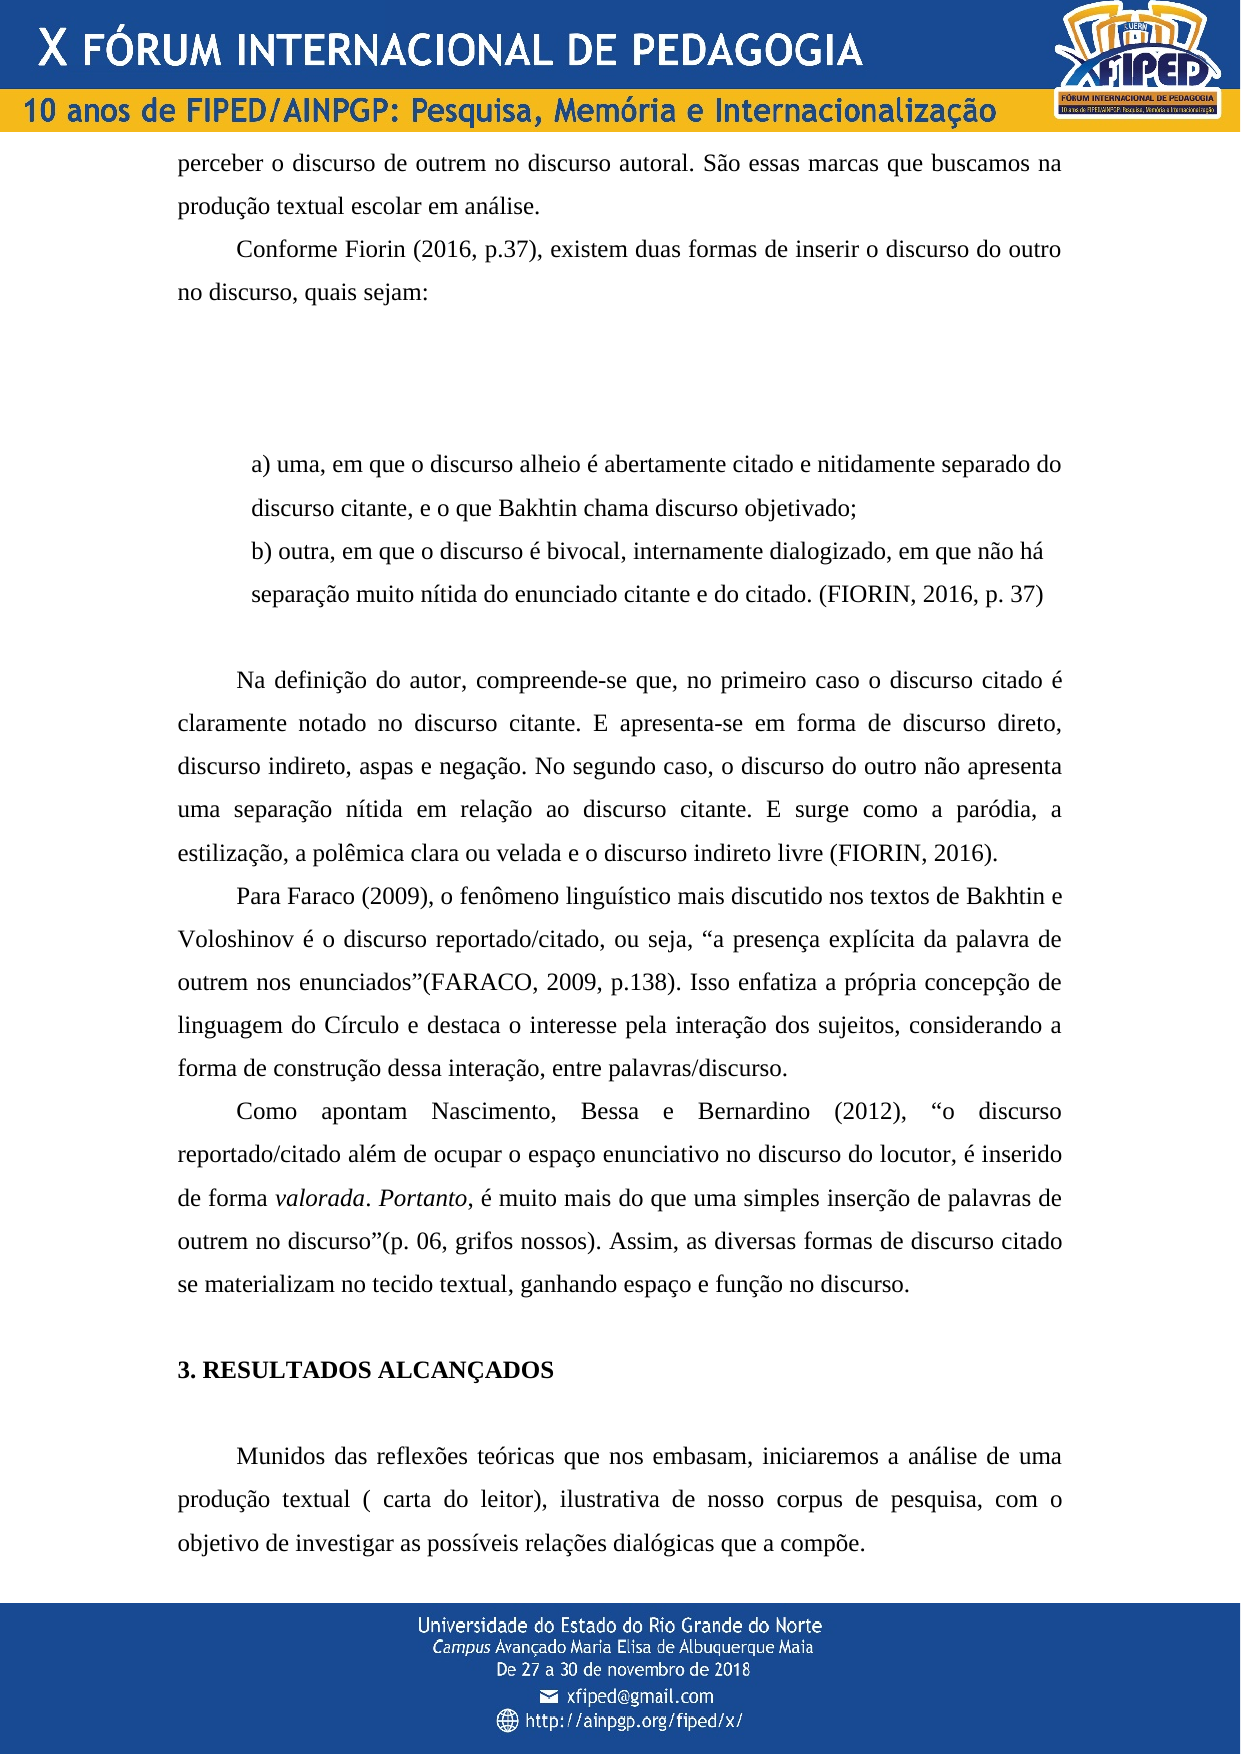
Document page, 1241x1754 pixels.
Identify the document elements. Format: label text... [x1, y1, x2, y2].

text separação muito nítida do enunciado citante e do citado. (FIORIN, 2016, p. 37) [177, 579, 1063, 608]
text Como apontam Nascimento, Bessa e Bernardino (2012), “o discurso reportado/citado além de ocupar o espaço enunciativo no discurso do locutor, é inserido de forma valorada. Portanto, é muito mais do que uma simples inserção de palavras de outrem no discurso”(p. 06, grifos nossos). Assim, as diversas formas de discurso citado se materializam no tecido textual, ganhando espaço e função no discurso. [177, 1096, 1063, 1298]
text a) uma, em que o discurso alheio é abertamente citado e nitidamente separado do [177, 449, 1063, 478]
text Na definição do autor, compreende-se que, no primeiro caso o discurso citado é claramente notado no discurso citante. E apresenta-se em forma de discurso direto, discurso indireto, aspas e negação. No segundo caso, o discurso do outro não apresenta uma separação nítida em relação ao discurso citante. E surge como a paródia, a estilização, a polêmica clara ou velada e o discurso indireto livre (FIORIN, 2016). [177, 665, 1063, 866]
picture [0, 1603, 1241, 1754]
text Conforme Fiorin (2016, p.37), existem duas formas de inserir o discurso do outro no discurso, quais sejam: [177, 234, 1063, 306]
text 3. RESULTADOS ALCANÇADOS [177, 1355, 1063, 1384]
picture [0, 0, 1241, 132]
text Para Faraco (2009), o fenômeno linguístico mais discutido nos textos de Bakhtin e Voloshinov é o discurso reportado/citado, ou seja, “a presença explícita da palavra de outrem nos enunciados”(FARACO, 2009, p.138). Isso enfatiza a própria concepção de linguagem do Círculo e destaca o interesse pela interação dos sujeitos, considerando a forma de construção dessa interação, entre palavras/discurso. [177, 881, 1063, 1082]
text discurso citante, e o que Bakhtin chama discurso objetivado; [177, 493, 1063, 521]
text Munidos das reflexões teóricas que nos embasam, iniciaremos a análise de uma produção textual ( carta do leitor), ilustrativa de nosso corpus de pesquisa, com o objetivo de investigar as possíveis relações dialógicas que a compõe. [177, 1441, 1063, 1556]
text b) outra, em que o discurso é bivocal, internamente dialogizado, em que não há [177, 536, 1063, 564]
